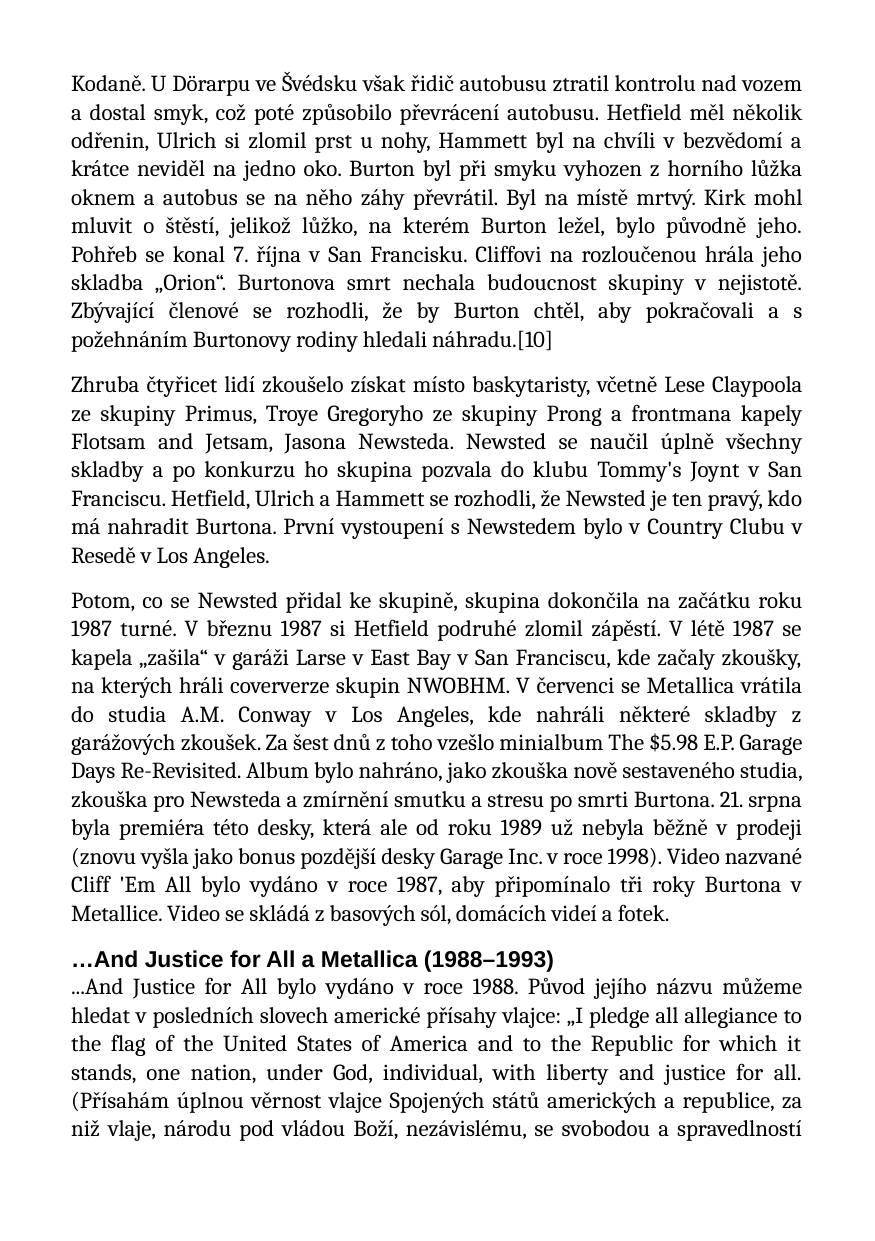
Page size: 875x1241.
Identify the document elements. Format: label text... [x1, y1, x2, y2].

text …And Justice for All a Metallica (1988–1993) [71, 946, 803, 972]
text Zhruba čtyřicet lidí zkoušelo získat místo baskytaristy, včetně Lese Claypoola ze skupiny Primus, Troye Gregoryho ze skupiny Prong a frontmana kapely Flotsam and Jetsam, Jasona Newsteda. Newsted se naučil úplně všechny skladby a po konkurzu ho skupina pozvala do klubu Tommy's Joynt v San Franciscu. Hetfield, Ulrich a Hammett se rozhodli, že Newsted je ten pravý, kdo má nahradit Burtona. První vystoupení s Newstedem bylo v Country Clubu v Resedě v Los Angeles. [71, 372, 803, 569]
text Potom, co se Newsted přidal ke skupině, skupina dokončila na začátku roku 1987 turné. V březnu 1987 si Hetfield podruhé zlomil zápěstí. V létě 1987 se kapela „zašila“ v garáži Larse v East Bay v San Franciscu, kde začaly zkoušky, na kterých hráli coververze skupin NWOBHM. V červenci se Metallica vrátila do studia A.M. Conway v Los Angeles, kde nahráli některé skladby z garážových zkoušek. Za šest dnů z toho vzešlo minialbum The $5.98 E.P. Garage Days Re-Revisited. Album bylo nahráno, jako zkouška nově sestaveného studia, zkouška pro Newsteda a zmírnění smutku a stresu po smrti Burtona. 21. srpna byla premiéra této desky, která ale od roku 1989 už nebyla běžně v prodeji (znovu vyšla jako bonus pozdější desky Garage Inc. v roce 1998). Video nazvané Cliff 'Em All bylo vydáno v roce 1987, aby připomínalo tři roky Burtona v Metallice. Video se skládá z basových sól, domácích videí a fotek. [71, 588, 803, 927]
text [71, 974, 803, 1142]
